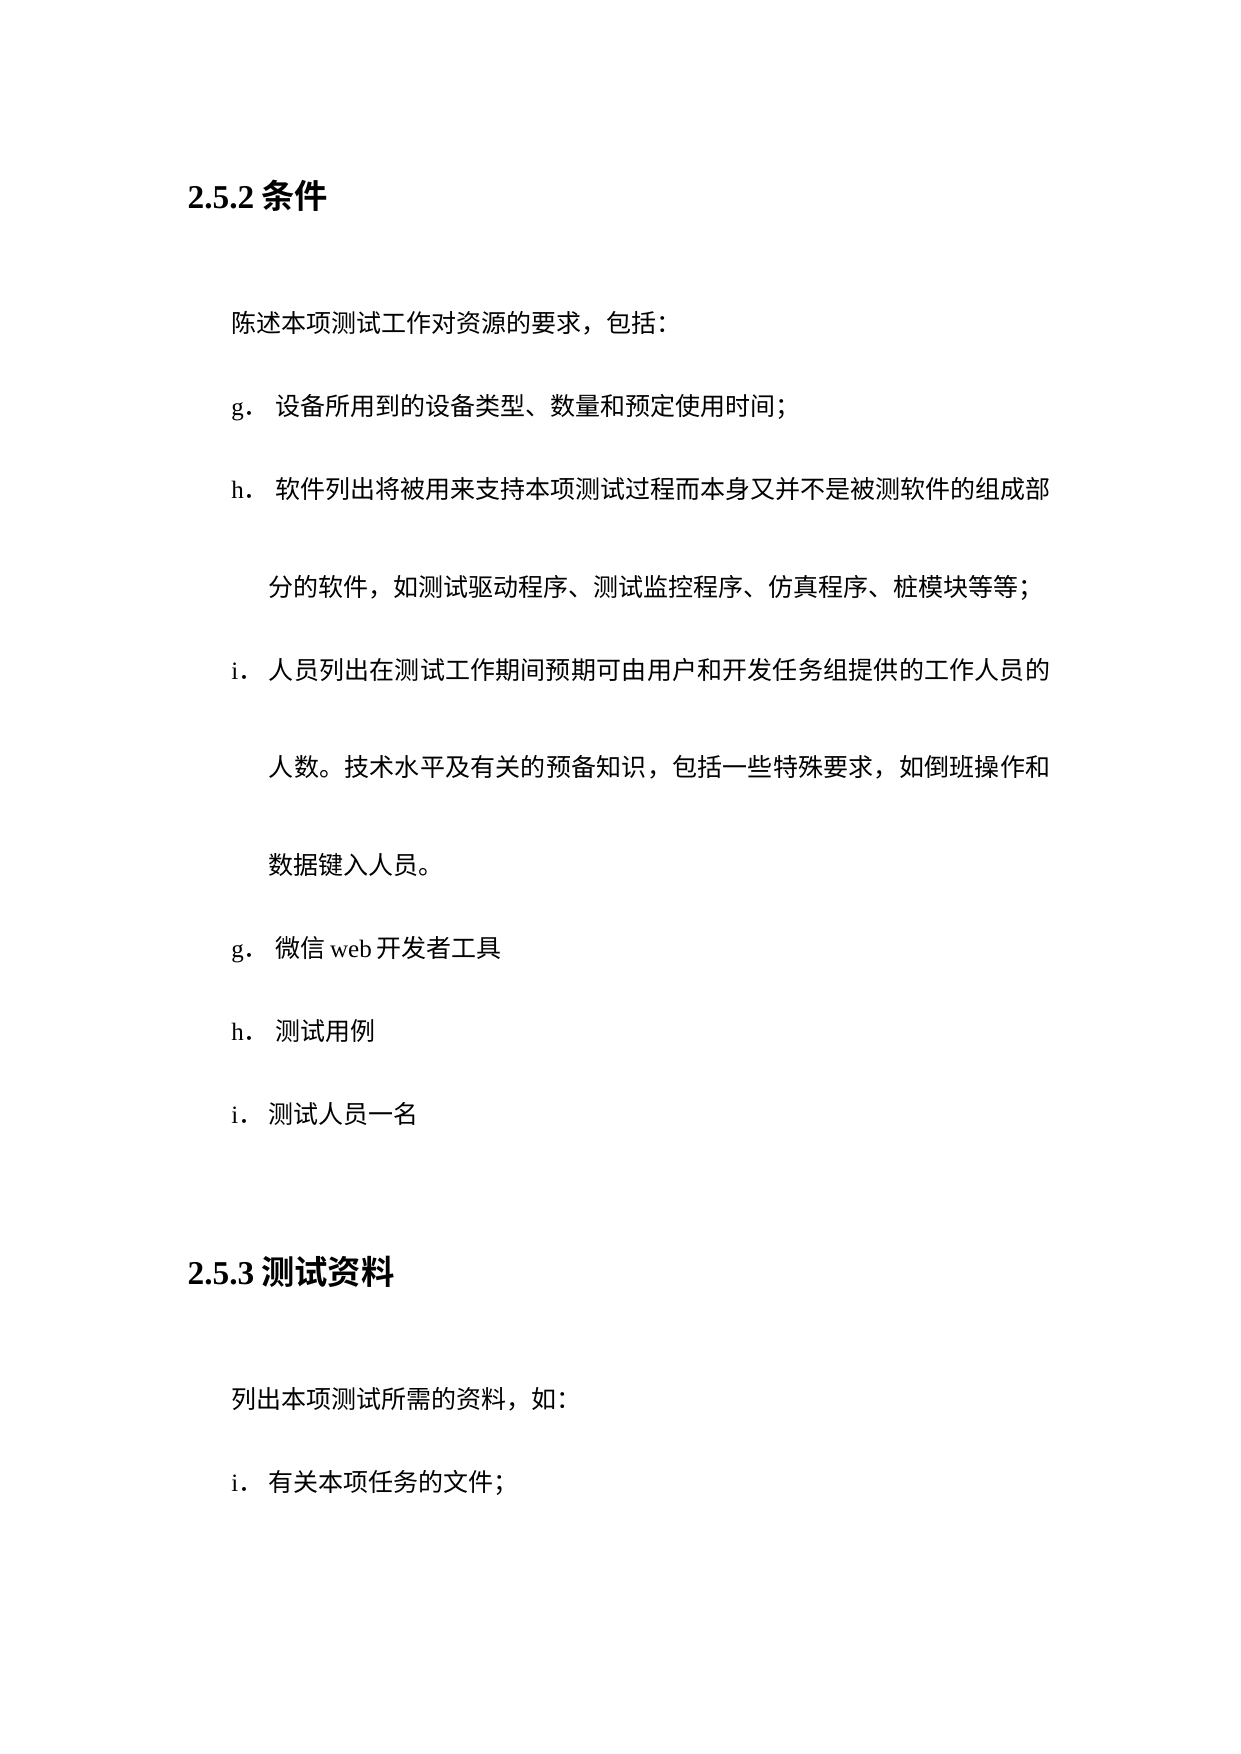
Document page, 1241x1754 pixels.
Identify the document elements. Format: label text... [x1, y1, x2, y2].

text 列出本项测试所需的资料，如： [187, 1365, 1053, 1430]
list 有关本项任务的文件； [231, 1448, 1053, 1513]
subtitle 2.5.3测试资料 [187, 1237, 1053, 1302]
list 设备所用到的设备类型、数量和预定使用时间； [231, 372, 1053, 437]
list 软件列出将被用来支持本项测试过程而本身又并不是被测软件的组成部分的软件，如测试驱动程序、测试监控程序、仿真程序、桩模块等等； [231, 455, 1053, 618]
list 测试人员一名 [231, 1080, 1053, 1145]
list 微信web开发者工具 [231, 914, 1053, 979]
text 陈述本项测试工作对资源的要求，包括： [187, 289, 1053, 354]
list 人员列出在测试工作期间预期可由用户和开发任务组提供的工作人员的人数。技术水平及有关的预备知识，包括一些特殊要求，如倒班操作和数据键入人员。 [231, 636, 1053, 896]
subtitle 2.5.2条件 [187, 162, 1053, 227]
list 测试用例 [231, 997, 1053, 1062]
